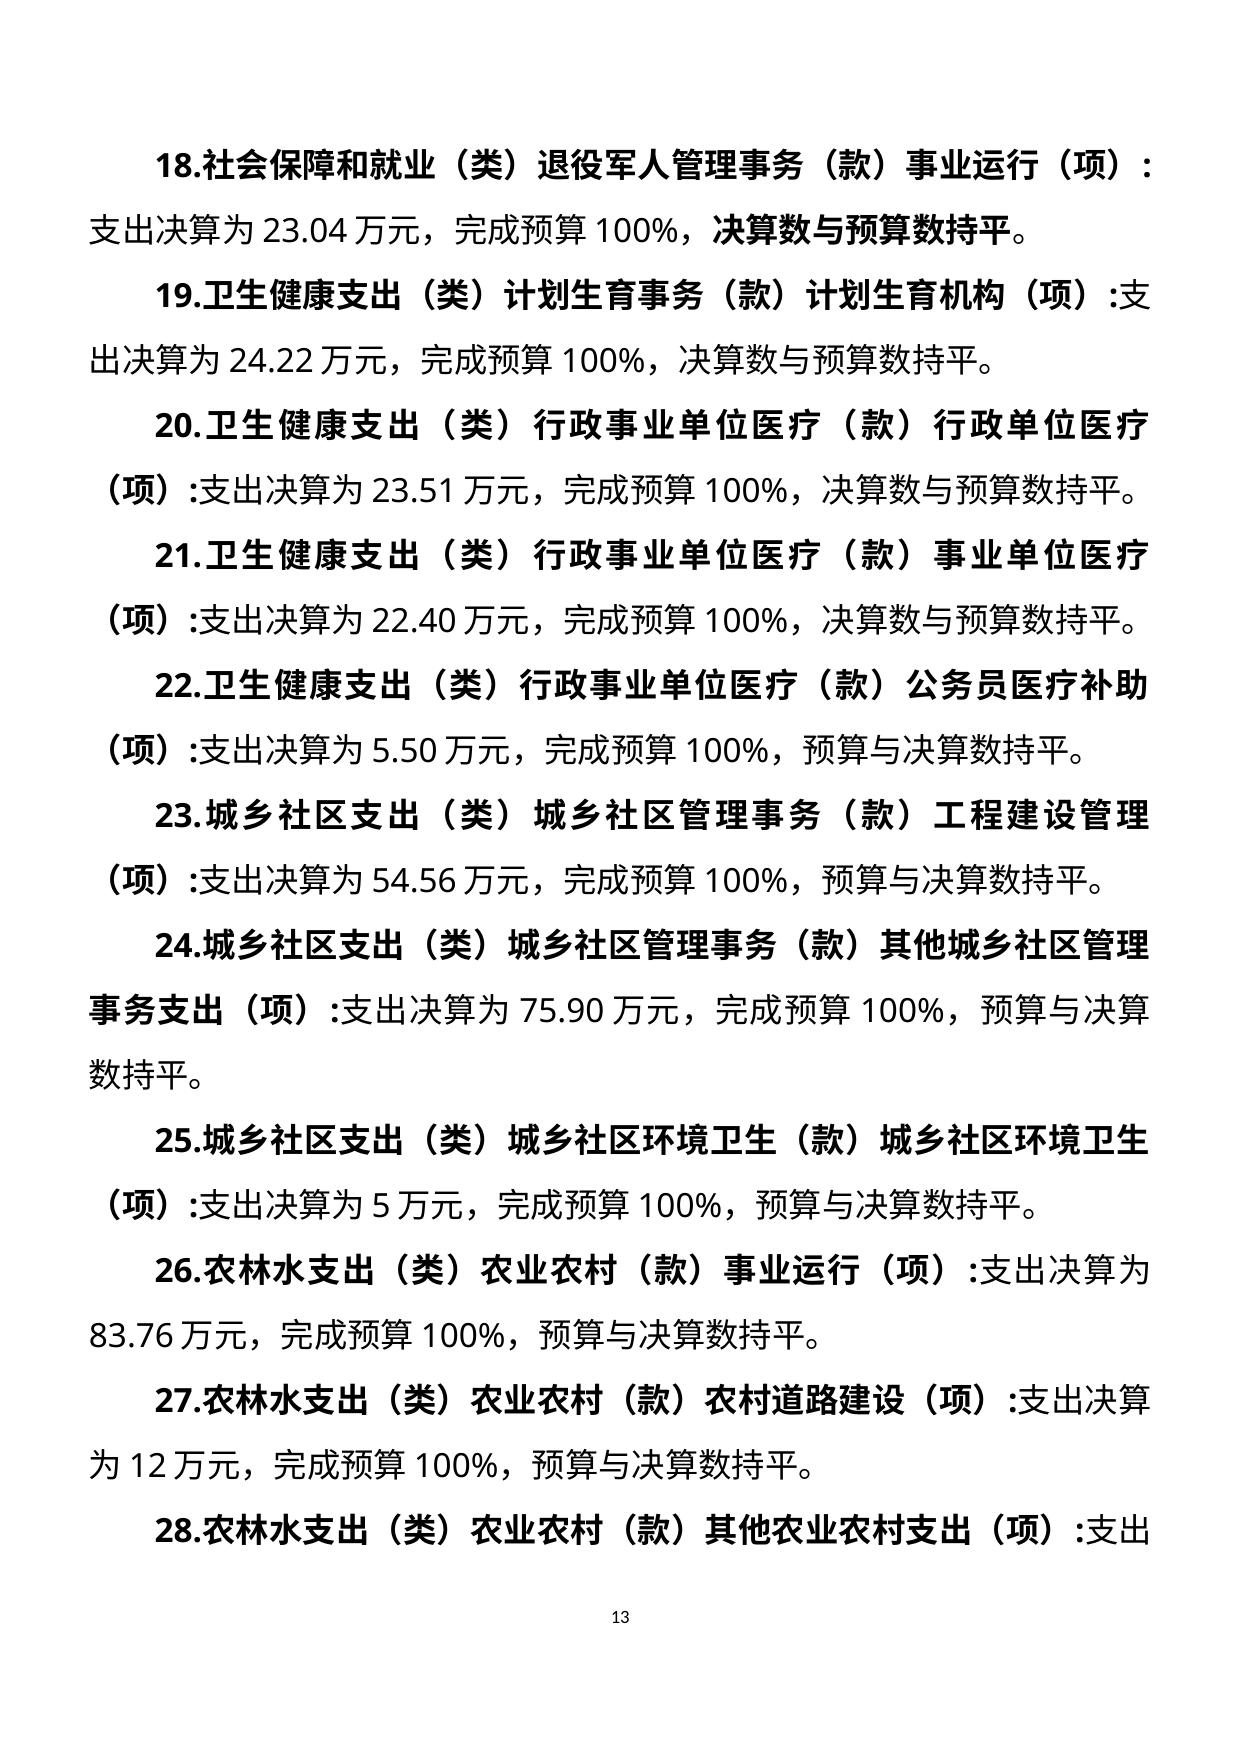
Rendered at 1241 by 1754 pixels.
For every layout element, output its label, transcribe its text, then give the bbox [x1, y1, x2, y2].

text 25.城乡社区支出（类）城乡社区环境卫生（款）城乡社区环境卫生（项）:支出决算为5万元，完成预算100%，预算与决算数持平。 [89, 1105, 1152, 1235]
text 22.卫生健康支出（类）行政事业单位医疗（款）公务员医疗补助（项）:支出决算为5.50万元，完成预算100%，预算与决算数持平。 [89, 650, 1152, 780]
text 19.卫生健康支出（类）计划生育事务（款）计划生育机构（项）:支出决算为24.22万元，完成预算100%，决算数与预算数持平。 [89, 260, 1152, 390]
text 21.卫生健康支出（类）行政事业单位医疗（款）事业单位医疗（项）:支出决算为22.40万元，完成预算100%，决算数与预算数持平。 [89, 520, 1152, 650]
text 18.社会保障和就业（类）退役军人管理事务（款）事业运行（项）:支出决算为23.04万元，完成预算100%，决算数与预算数持平。 [89, 130, 1152, 260]
text 23.城乡社区支出（类）城乡社区管理事务（款）工程建设管理（项）:支出决算为54.56万元，完成预算100%，预算与决算数持平。 [89, 780, 1152, 910]
text 20.卫生健康支出（类）行政事业单位医疗（款）行政单位医疗（项）:支出决算为23.51万元，完成预算100%，决算数与预算数持平。 [89, 390, 1152, 520]
text 27.农林水支出（类）农业农村（款）农村道路建设（项）:支出决算为12万元，完成预算100%，预算与决算数持平。 [89, 1365, 1152, 1495]
text 26.农林水支出（类）农业农村（款）事业运行（项）:支出决算为83.76万元，完成预算100%，预算与决算数持平。 [89, 1235, 1152, 1365]
text 24.城乡社区支出（类）城乡社区管理事务（款）其他城乡社区管理事务支出（项）:支出决算为75.90万元，完成预算100%，预算与决算数持平。 [89, 910, 1152, 1105]
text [89, 1495, 1152, 1560]
